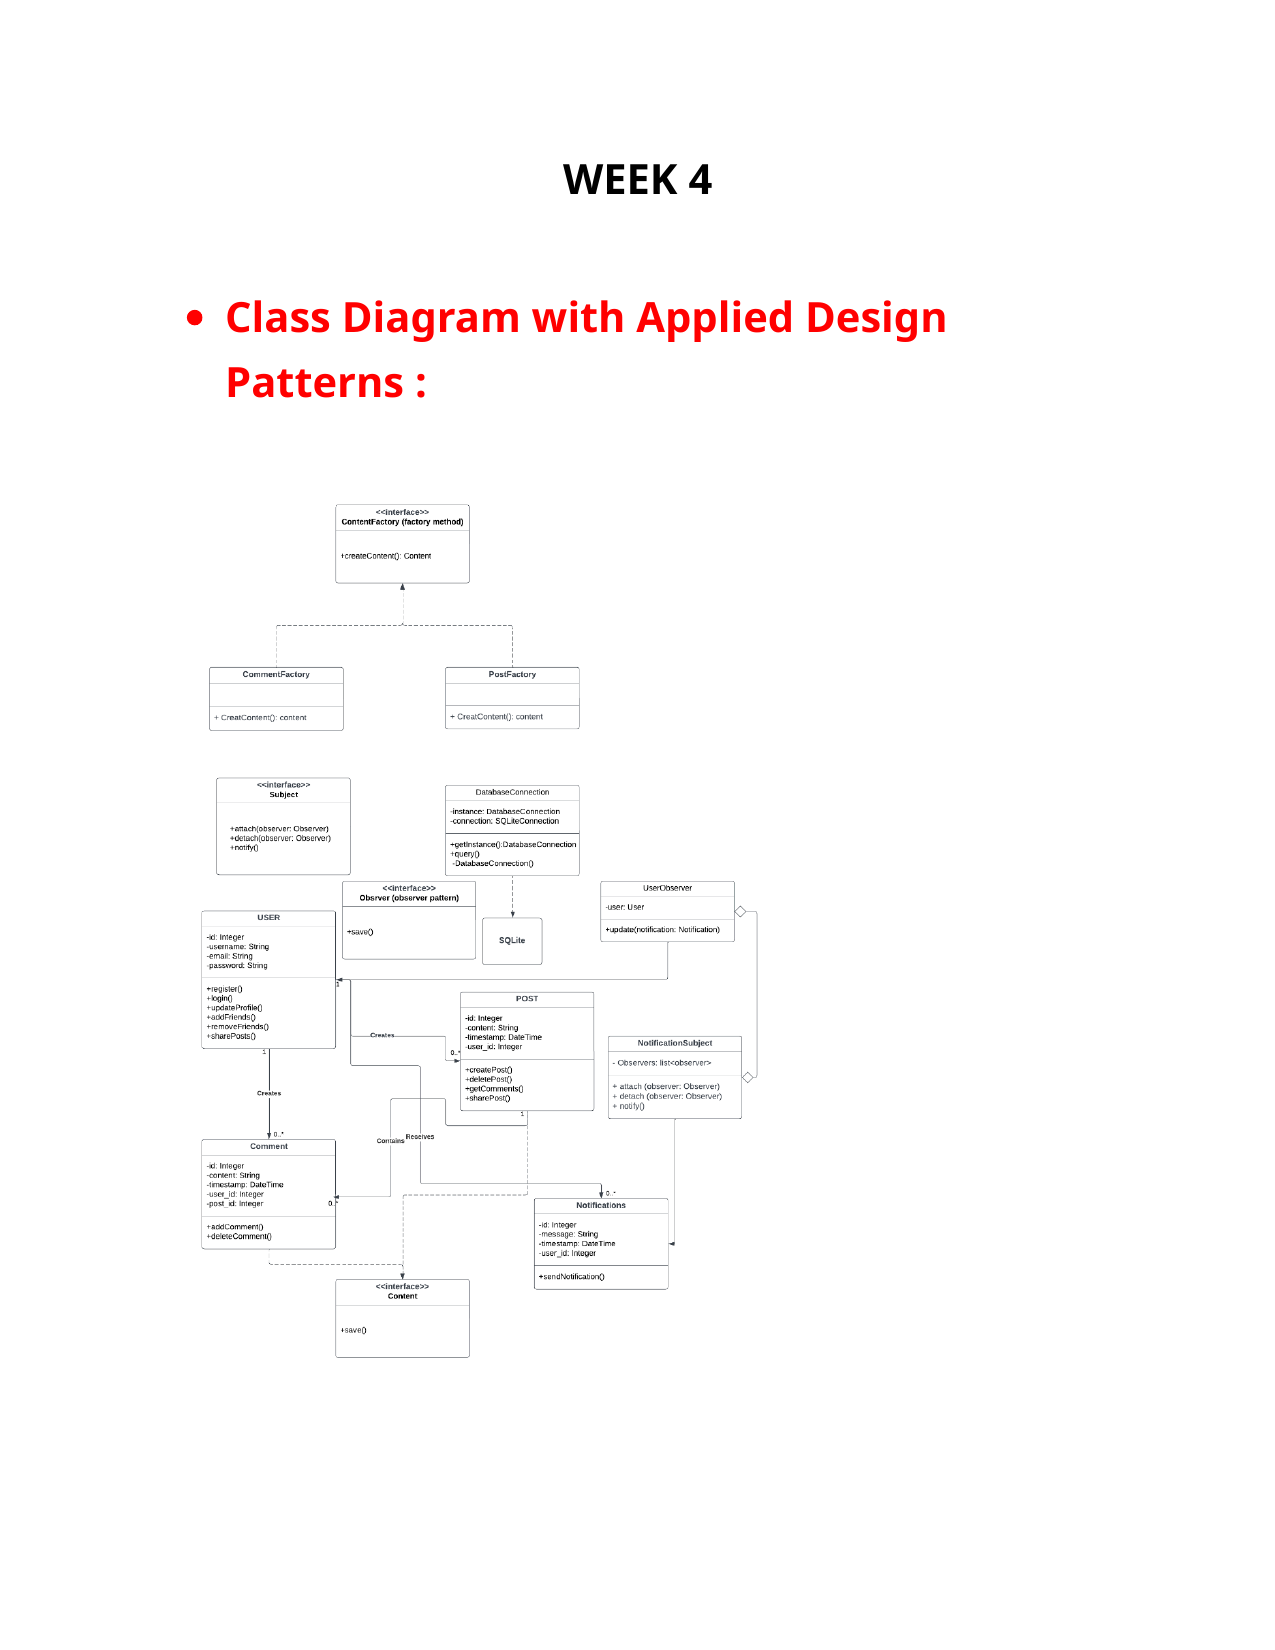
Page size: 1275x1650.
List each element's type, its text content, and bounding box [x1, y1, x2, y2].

list Class Diagram with Applied Design Patterns : [187, 288, 1125, 410]
text WEEK 4 [150, 150, 1125, 207]
picture [187, 490, 771, 1371]
